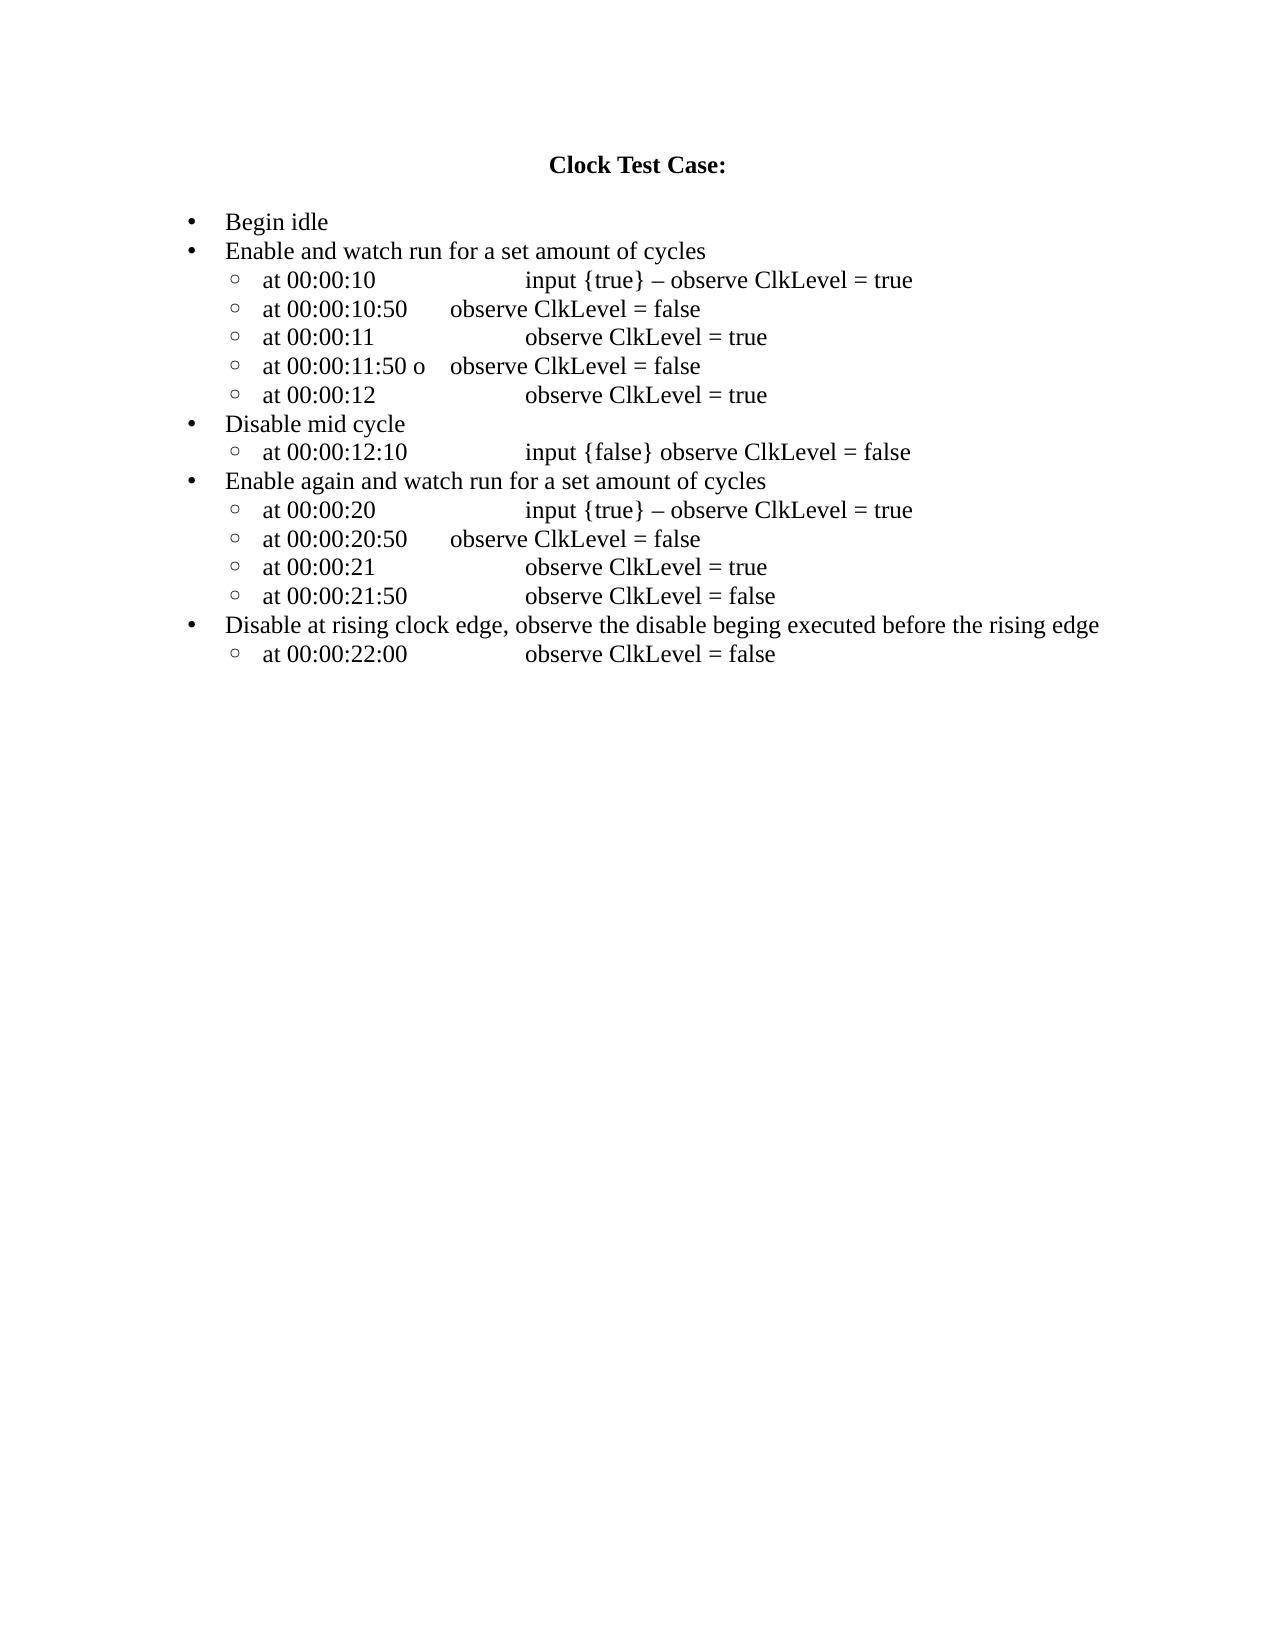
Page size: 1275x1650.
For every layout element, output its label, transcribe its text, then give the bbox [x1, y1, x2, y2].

list at 00:00:10 input {true} – observe ClkLevel = true [225, 265, 1125, 294]
list at 00:00:12 observe ClkLevel = true [225, 380, 1125, 409]
list at 00:00:21 observe ClkLevel = true [225, 552, 1125, 581]
list Enable again and watch run for a set amount of cycles [187, 466, 1125, 495]
list at 00:00:21:50 observe ClkLevel = false [225, 581, 1125, 610]
list at 00:00:22:00 observe ClkLevel = false [225, 639, 1125, 667]
list at 00:00:12:10 input {false} observe ClkLevel = false [225, 437, 1125, 466]
list Enable and watch run for a set amount of cycles [187, 236, 1125, 265]
list at 00:00:11:50 o observe ClkLevel = false [225, 351, 1125, 380]
list at 00:00:11 observe ClkLevel = true [225, 322, 1125, 351]
list at 00:00:10:50 observe ClkLevel = false [225, 294, 1125, 322]
list at 00:00:20:50 observe ClkLevel = false [225, 524, 1125, 552]
list Disable mid cycle [187, 409, 1125, 437]
list Begin idle [187, 207, 1125, 236]
text Clock Test Case: [150, 150, 1125, 179]
list at 00:00:20 input {true} – observe ClkLevel = true [225, 495, 1125, 524]
list Disable at rising clock edge, observe the disable beging executed before the rising edge [187, 610, 1125, 639]
